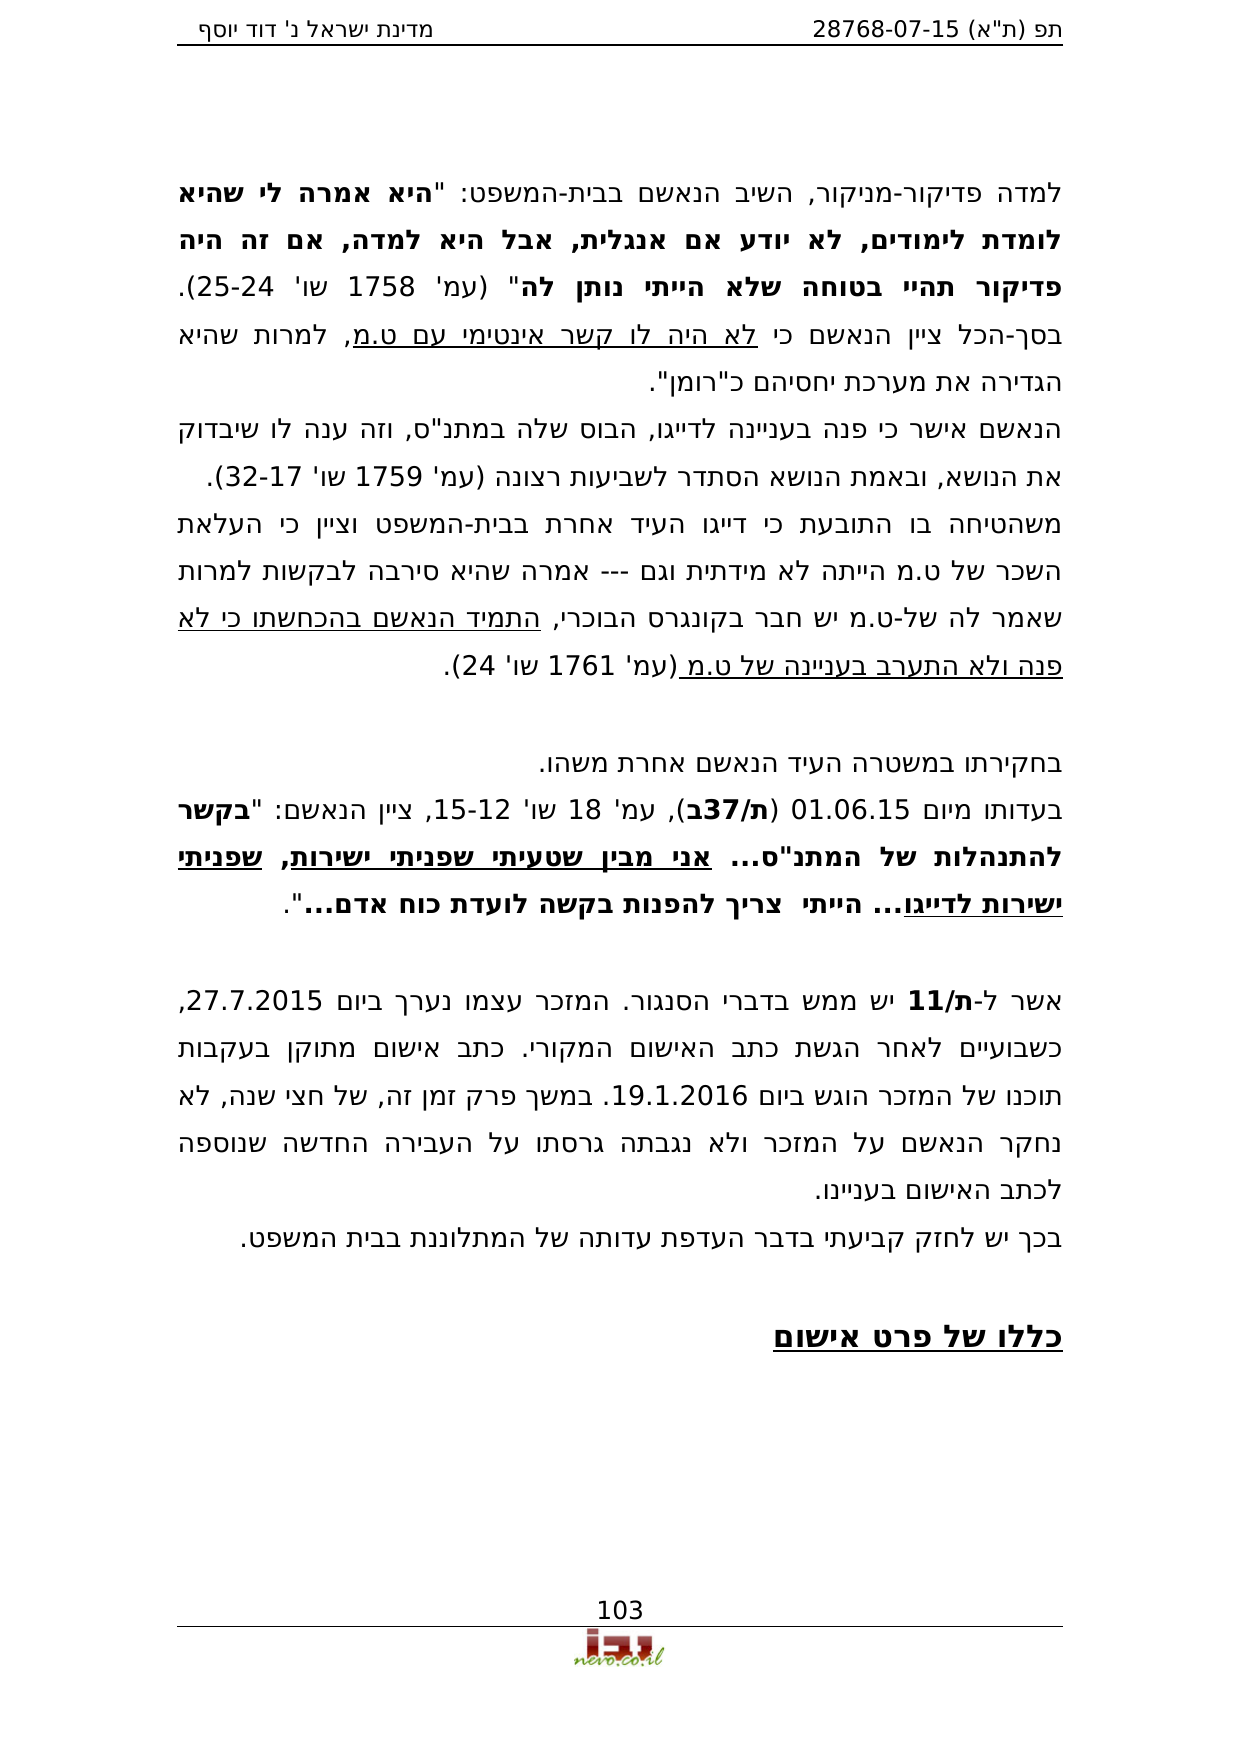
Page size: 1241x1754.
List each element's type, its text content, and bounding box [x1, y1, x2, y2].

text בעדותו מיום 01.06.15 (ת/37ב), עמ' 18 שו' 15-12, ציין הנאשם: "בקשר להתנהלות של המתנ"ס... אני מבין שטעיתי שפניתי ישירות, שפניתי ישירות לדייגו... הייתי צריך להפנות בקשה לועדת כוח אדם...". [177, 794, 1063, 920]
text משהטיחה בו התובעת כי דייגו העיד אחרת בבית-המשפט וציין כי העלאת השכר של ט.מ הייתה לא מידתית וגם --- אמרה שהיא סירבה לבקשות למרות שאמר לה של-ט.מ יש חבר בקונגרס הבוכרי, התמיד הנאשם בהכחשתו כי לא פנה ולא התערב בעניינה של ט.מ (עמ' 1761 שו' 24). [177, 508, 1063, 682]
text בחקירתו במשטרה העיד הנאשם אחרת משהו. [177, 747, 1063, 778]
text כללו של פרט אישום [177, 1319, 1063, 1355]
text בכך יש לחזק קביעתי בדבר העדפת עדותה של המתלוננת בבית המשפט. [177, 1222, 1063, 1253]
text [177, 177, 1063, 398]
text אשר ל-ת/11 יש ממש בדברי הסנגור. המזכר עצמו נערך ביום 27.7.2015, כשבועיים לאחר הגשת כתב האישום המקורי. כתב אישום מתוקן בעקבות תוכנו של המזכר הוגש ביום 19.1.2016. במשך פרק זמן זה, של חצי שנה, לא נחקר הנאשם על המזכר ולא נגבתה גרסתו על העבירה החדשה שנוספה לכתב האישום בעניינו. [177, 986, 1063, 1206]
text הנאשם אישר כי פנה בעניינה לדייגו, הבוס שלה במתנ"ס, וזה ענה לו שיבדוק את הנושא, ובאמת הנושא הסתדר לשביעות רצונה (עמ' 1759 שו' 32-17). [177, 414, 1063, 492]
picture [574, 1628, 666, 1667]
